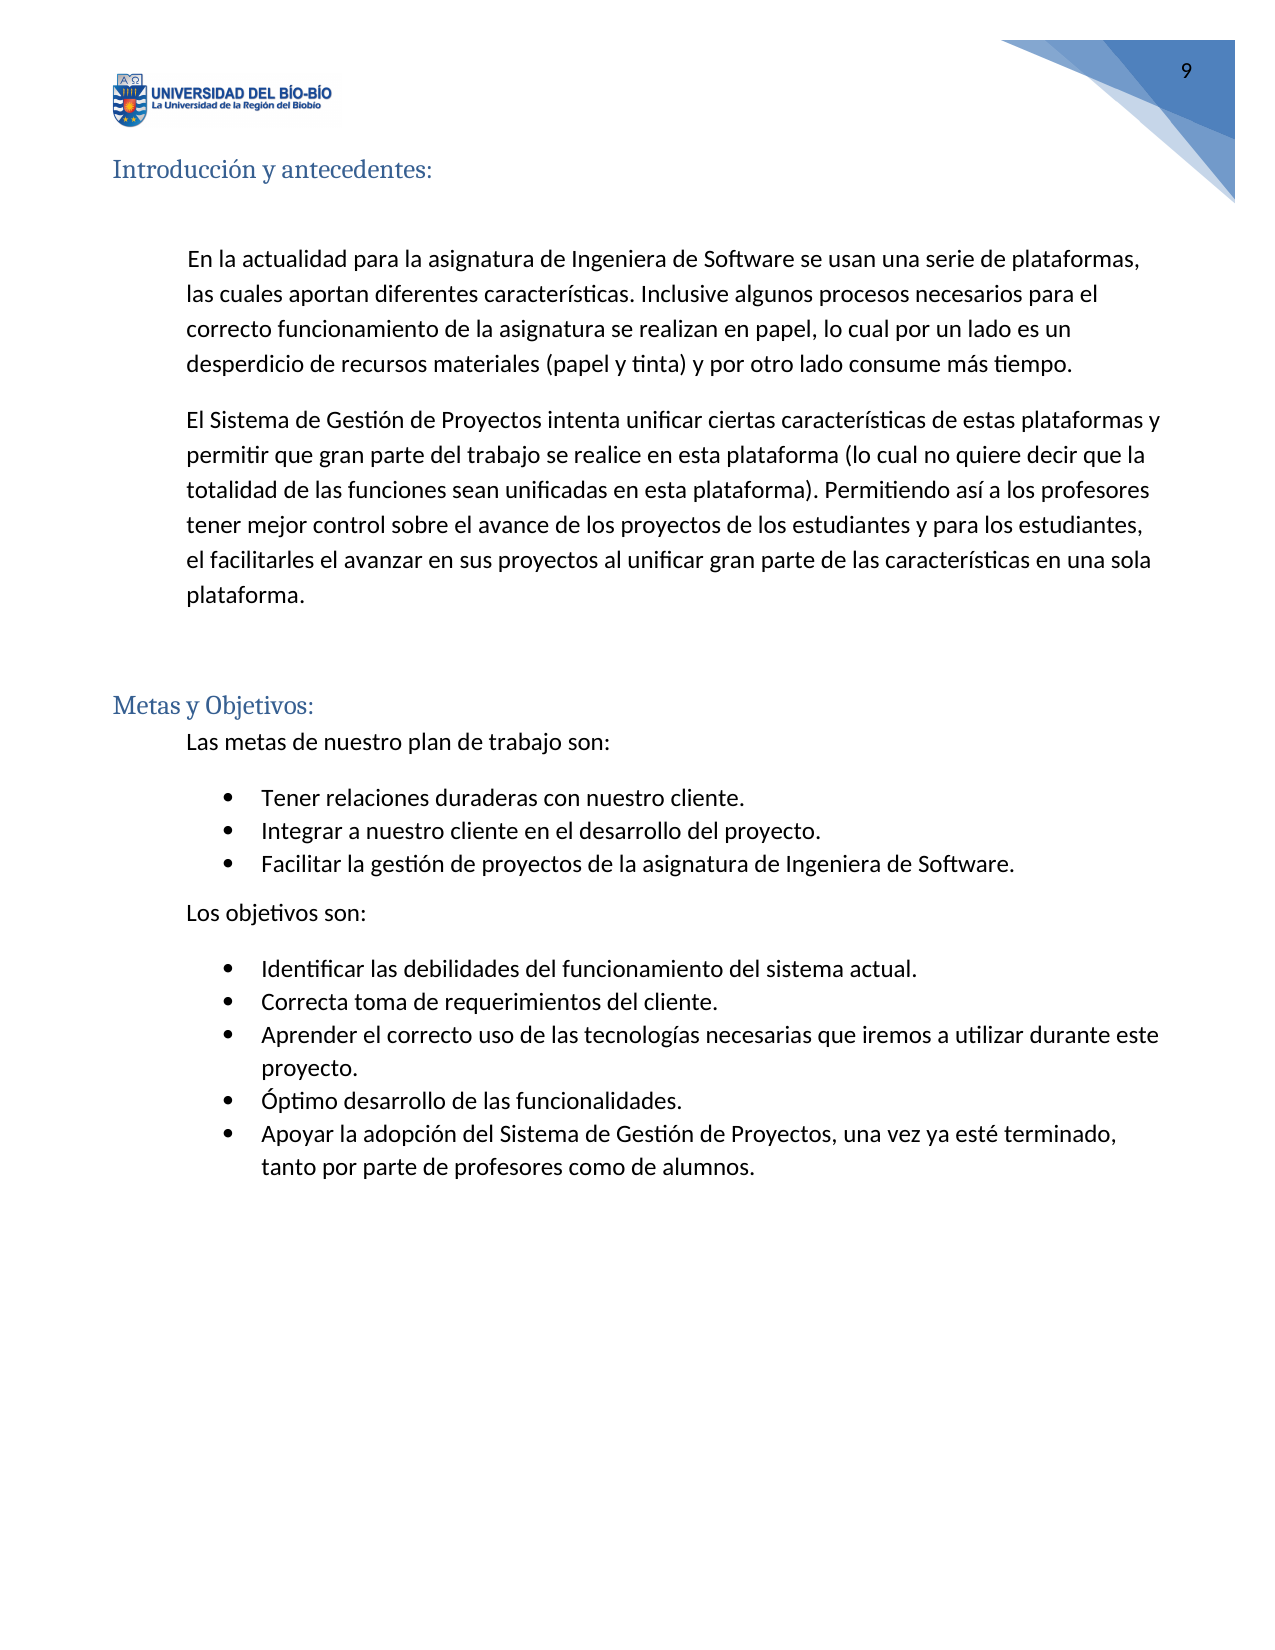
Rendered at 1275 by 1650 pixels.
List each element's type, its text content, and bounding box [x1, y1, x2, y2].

text Los objetivos son: [186, 897, 1162, 928]
list Facilitar la gestión de proyectos de la asignatura de Ingeniera de Software. [224, 848, 1162, 878]
list Integrar a nuestro cliente en el desarrollo del proyecto. [224, 815, 1162, 845]
list Aprender el correcto uso de las tecnologías necesarias que iremos a utilizar durante este proyecto. [224, 1019, 1162, 1082]
text El Sistema de Gestión de Proyectos intenta unificar ciertas características de estas plataformas y permitir que gran parte del trabajo se realice en esta plataforma (lo cual no quiere decir que la totalidad de las funciones sean unificadas en esta plataforma). Permitiendo así a los profesores tener mejor control sobre el avance de los proyectos de los estudiantes y para los estudiantes, el facilitarles el avanzar en sus proyectos al unificar gran parte de las características en una sola plataforma. [186, 404, 1162, 609]
list Óptimo desarrollo de las funcionalidades. [224, 1085, 1162, 1115]
list Identificar las debilidades del funcionamiento del sistema actual. [224, 953, 1162, 984]
subtitle Introducción y antecedentes: [112, 154, 1162, 185]
list Correcta toma de requerimientos del cliente. [224, 986, 1162, 1017]
text En la actualidad para la asignatura de Ingeniera de Software se usan una serie de plataformas, las cuales aportan diferentes características. Inclusive algunos procesos necesarios para el correcto funcionamiento de la asignatura se realizan en papel, lo cual por un lado es un desperdicio de recursos materiales (papel y tinta) y por otro lado consume más tiempo. [186, 243, 1162, 378]
picture [112, 73, 343, 128]
list Apoyar la adopción del Sistema de Gestión de Proyectos, una vez ya esté terminado, tanto por parte de profesores como de alumnos. [224, 1118, 1162, 1181]
subtitle Metas y Objetivos: [112, 690, 1162, 722]
picture [998, 40, 1235, 204]
list Tener relaciones duraderas con nuestro cliente. [224, 782, 1162, 812]
text Las metas de nuestro plan de trabajo son: [186, 726, 1162, 757]
